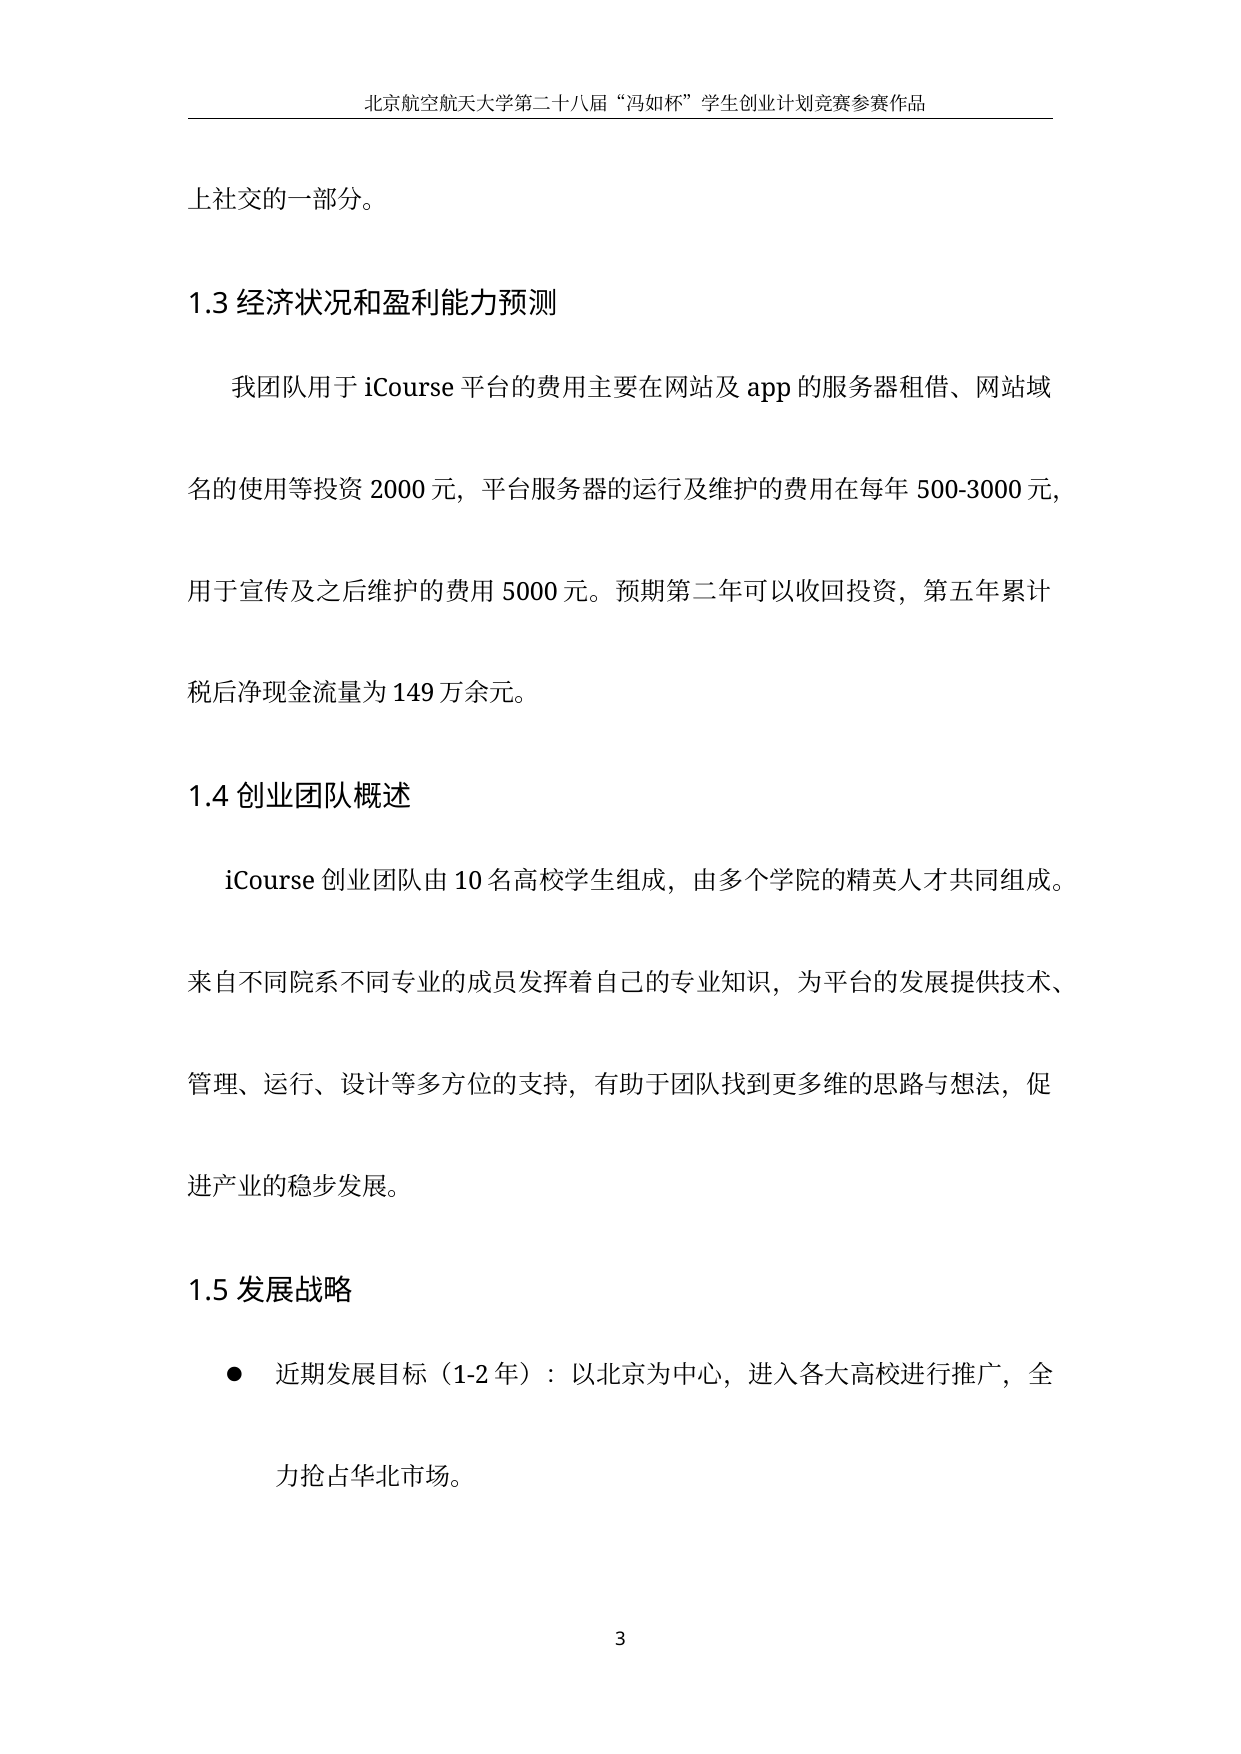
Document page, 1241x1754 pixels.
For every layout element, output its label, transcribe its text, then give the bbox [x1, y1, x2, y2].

list 近期发展目标（1-2年）：以北京为中心，进入各大高校进行推广，全力抢占华北市场。 [225, 1338, 1053, 1508]
subtitle 1.4 创业团队概述 [187, 760, 1053, 828]
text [187, 164, 1053, 232]
subtitle 1.5 发展战略 [187, 1253, 1053, 1321]
text 我团队用于iCourse平台的费用主要在网站及app的服务器租借、网站域名的使用等投资2000元，平台服务器的运行及维护的费用在每年500-3000元，用于宣传及之后维护的费用5000元。预期第二年可以收回投资，第五年累计税后净现金流量为149万余元。 [187, 352, 1053, 725]
subtitle 1.3 经济状况和盈利能力预测 [187, 267, 1053, 334]
text iCourse创业团队由10名高校学生组成，由多个学院的精英人才共同组成。来自不同院系不同专业的成员发挥着自己的专业知识，为平台的发展提供技术、管理、运行、设计等多方位的支持，有助于团队找到更多维的思路与想法，促进产业的稳步发展。 [187, 845, 1053, 1218]
